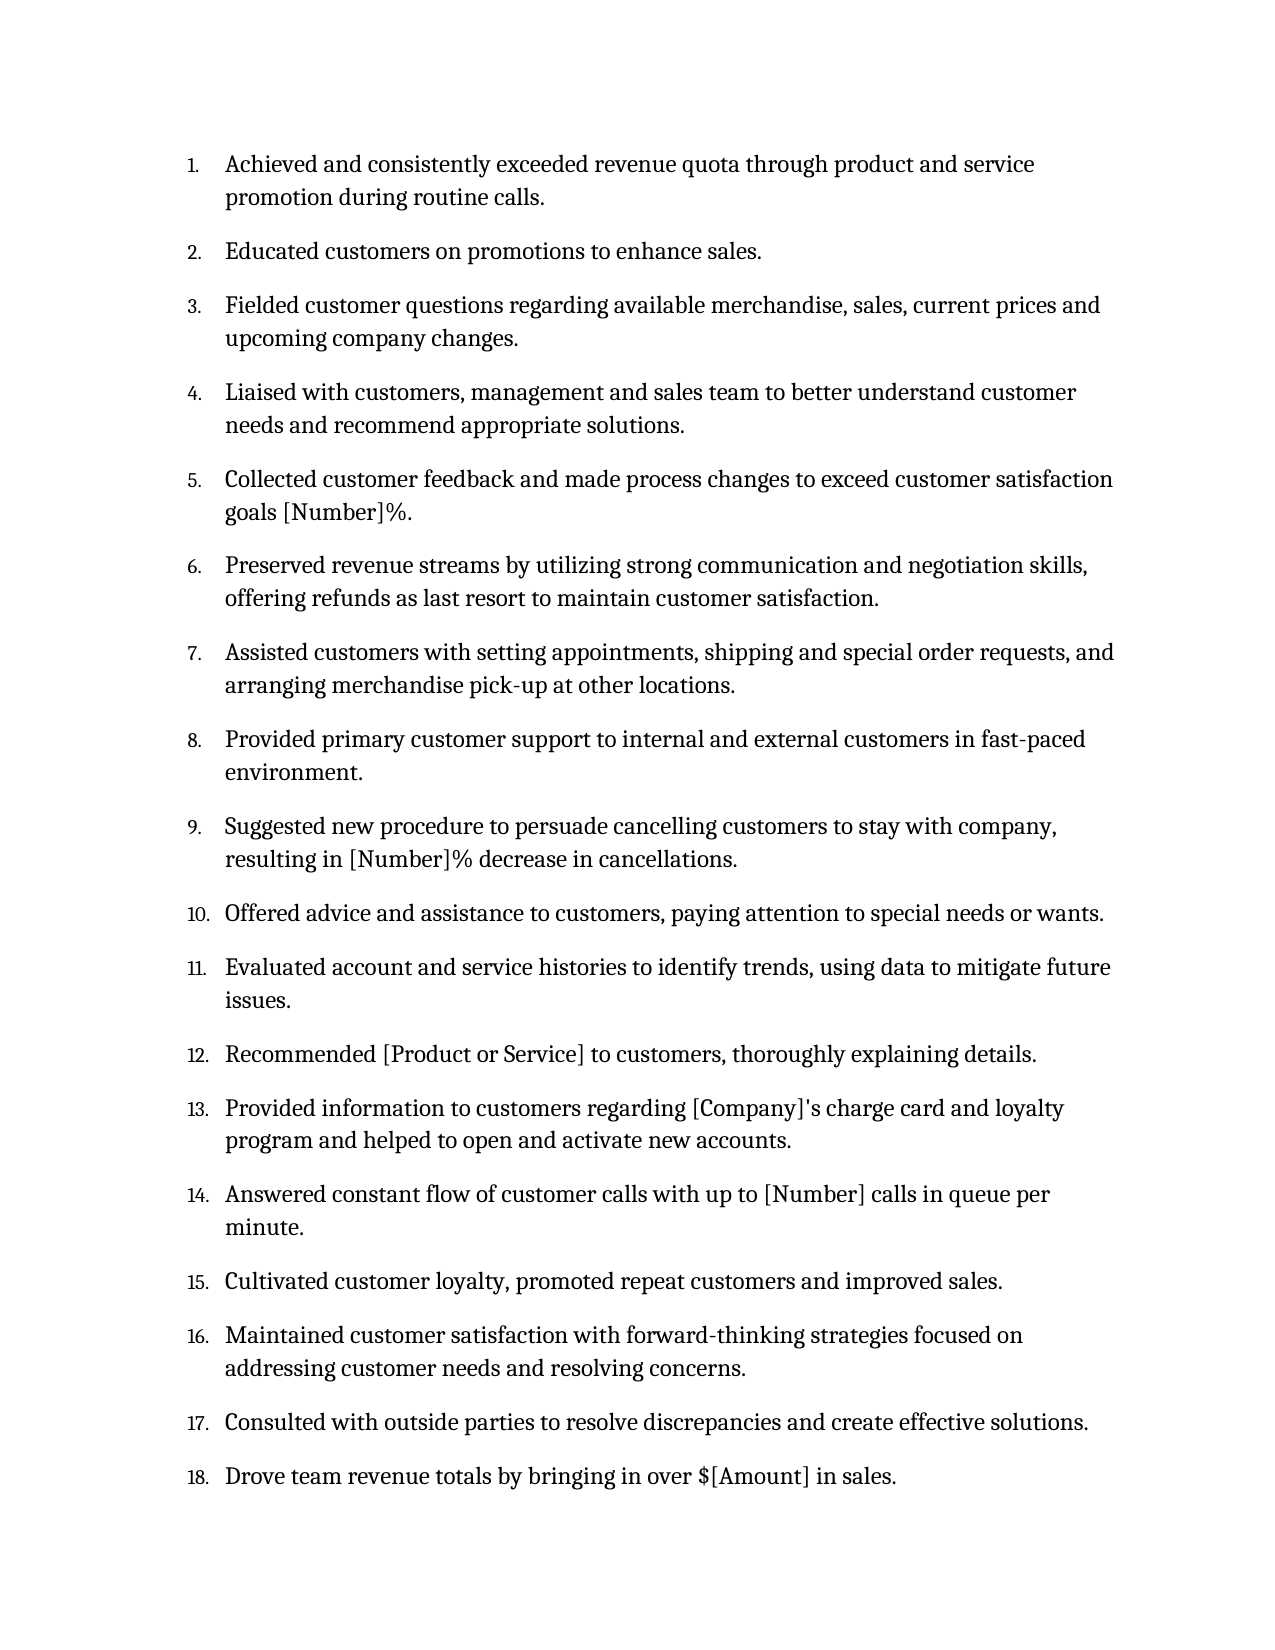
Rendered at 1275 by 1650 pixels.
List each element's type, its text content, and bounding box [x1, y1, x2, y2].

list Suggested new procedure to persuade cancelling customers to stay with company, resulting in [Number]% decrease in cancellations. [187, 812, 1125, 874]
list Answered constant flow of customer calls with up to [Number] calls in queue per minute. [187, 1180, 1125, 1242]
list Offered advice and assistance to customers, paying attention to special needs or wants. [187, 899, 1125, 928]
list Maintained customer satisfaction with forward-thinking strategies focused on addressing customer needs and resolving concerns. [187, 1321, 1125, 1383]
list Fielded customer questions regarding available merchandise, sales, current prices and upcoming company changes. [187, 291, 1125, 352]
list Educated customers on promotions to enhance sales. [187, 237, 1125, 266]
list Consulted with outside parties to resolve discrepancies and create effective solutions. [187, 1408, 1125, 1437]
list Assisted customers with setting appointments, shipping and special order requests, and arranging merchandise pick-up at other locations. [187, 638, 1125, 700]
list Recommended [Product or Service] to customers, thoroughly explaining details. [187, 1039, 1125, 1068]
list Achieved and consistently exceeded revenue quota through product and service promotion during routine calls. [187, 150, 1125, 212]
list Collected customer feedback and made process changes to exceed customer satisfaction goals [Number]%. [187, 464, 1125, 526]
list Evaluated account and service histories to identify trends, using data to mitigate future issues. [187, 953, 1125, 1014]
list Preserved revenue streams by utilizing strong communication and negotiation skills, offering refunds as last resort to maintain customer satisfaction. [187, 551, 1125, 613]
list Provided information to customers regarding [Company]'s charge card and loyalty program and helped to open and activate new accounts. [187, 1093, 1125, 1155]
list Drove team revenue totals by bringing in over $[Amount] in sales. [187, 1462, 1125, 1491]
list Provided primary customer support to internal and external customers in fast-paced environment. [187, 725, 1125, 787]
list Liaised with customers, management and sales team to better understand customer needs and recommend appropriate solutions. [187, 378, 1125, 439]
list Cultivated customer loyalty, promoted repeat customers and improved sales. [187, 1267, 1125, 1296]
